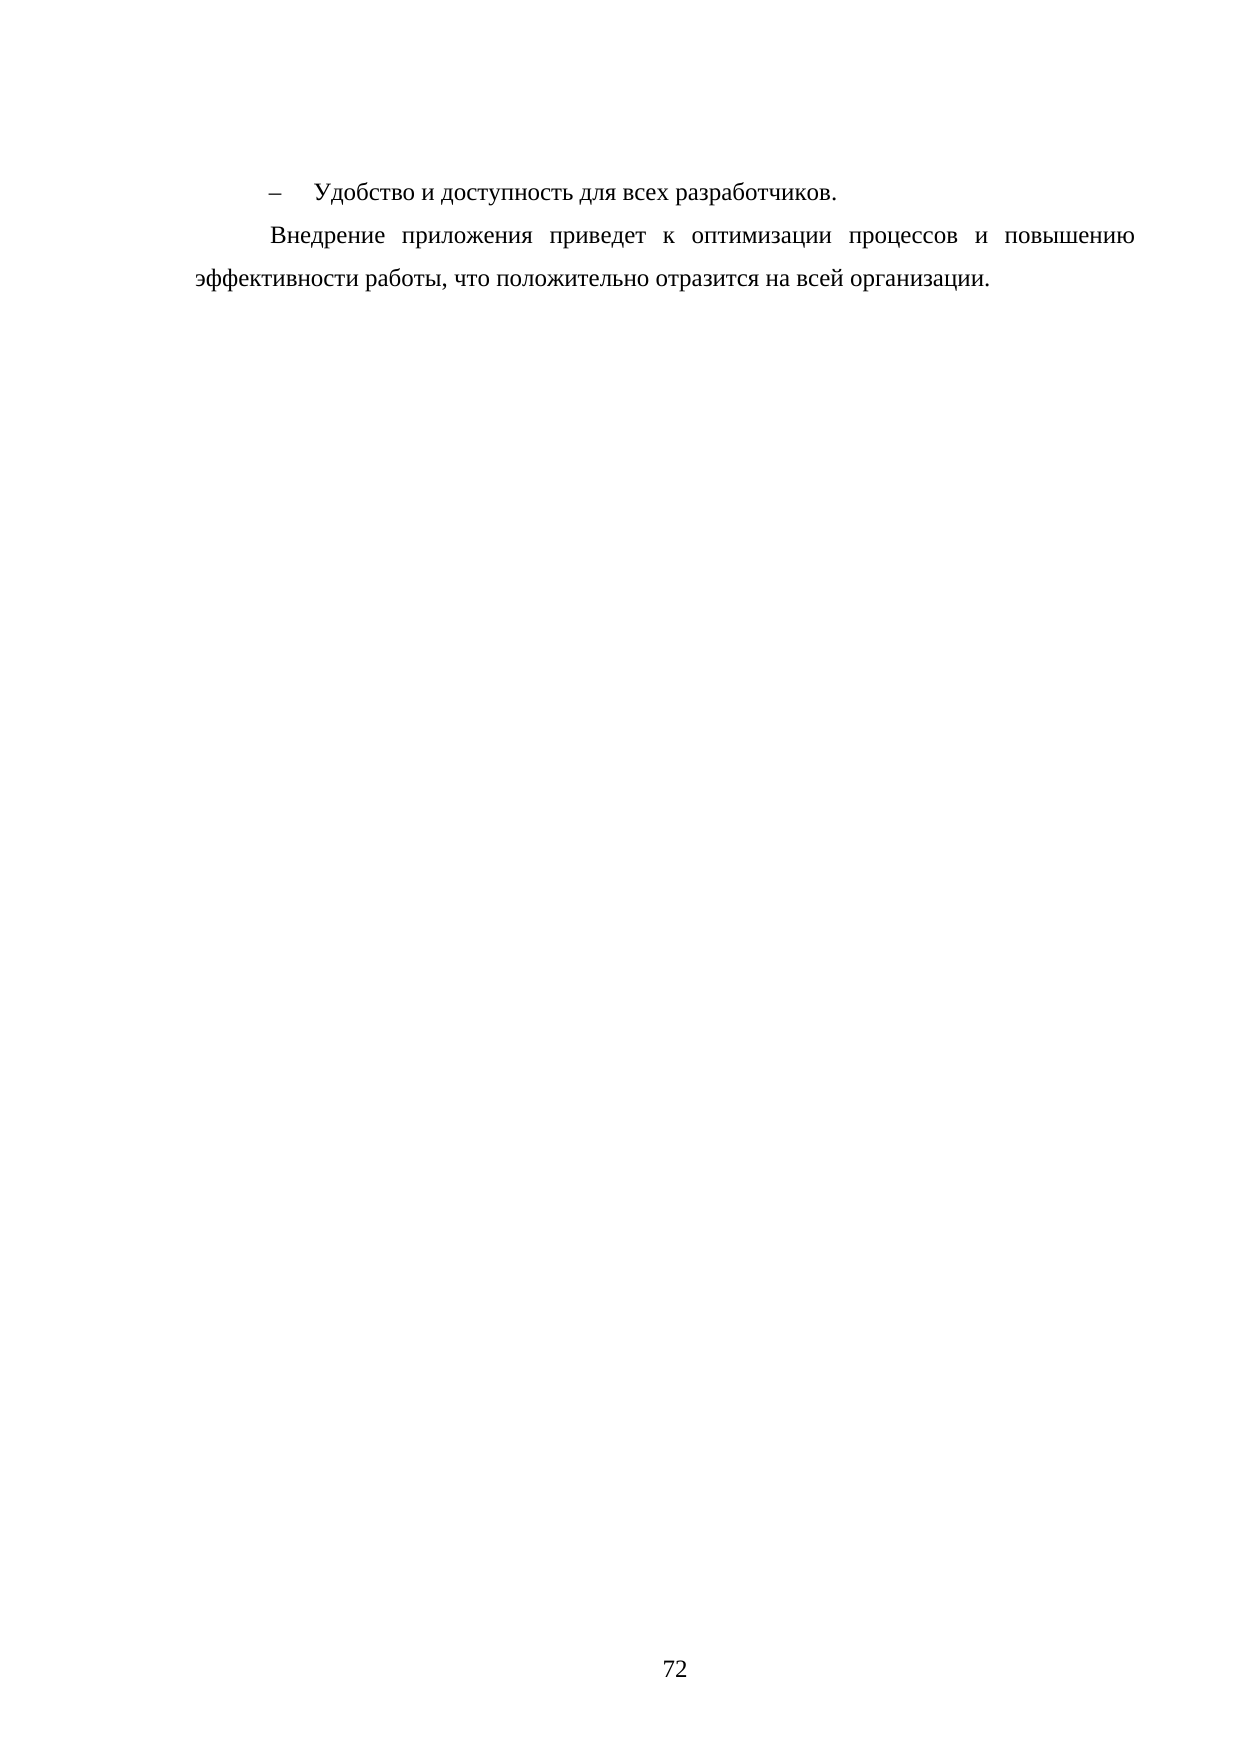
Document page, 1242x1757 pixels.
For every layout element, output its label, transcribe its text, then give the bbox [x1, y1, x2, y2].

list Удобство и доступность для всех разработчиков. [195, 177, 1135, 206]
text Внедрение приложения приведет к оптимизации процессов и повышению эффективности работы, что положительно отразится на всей организации. [195, 220, 1135, 292]
